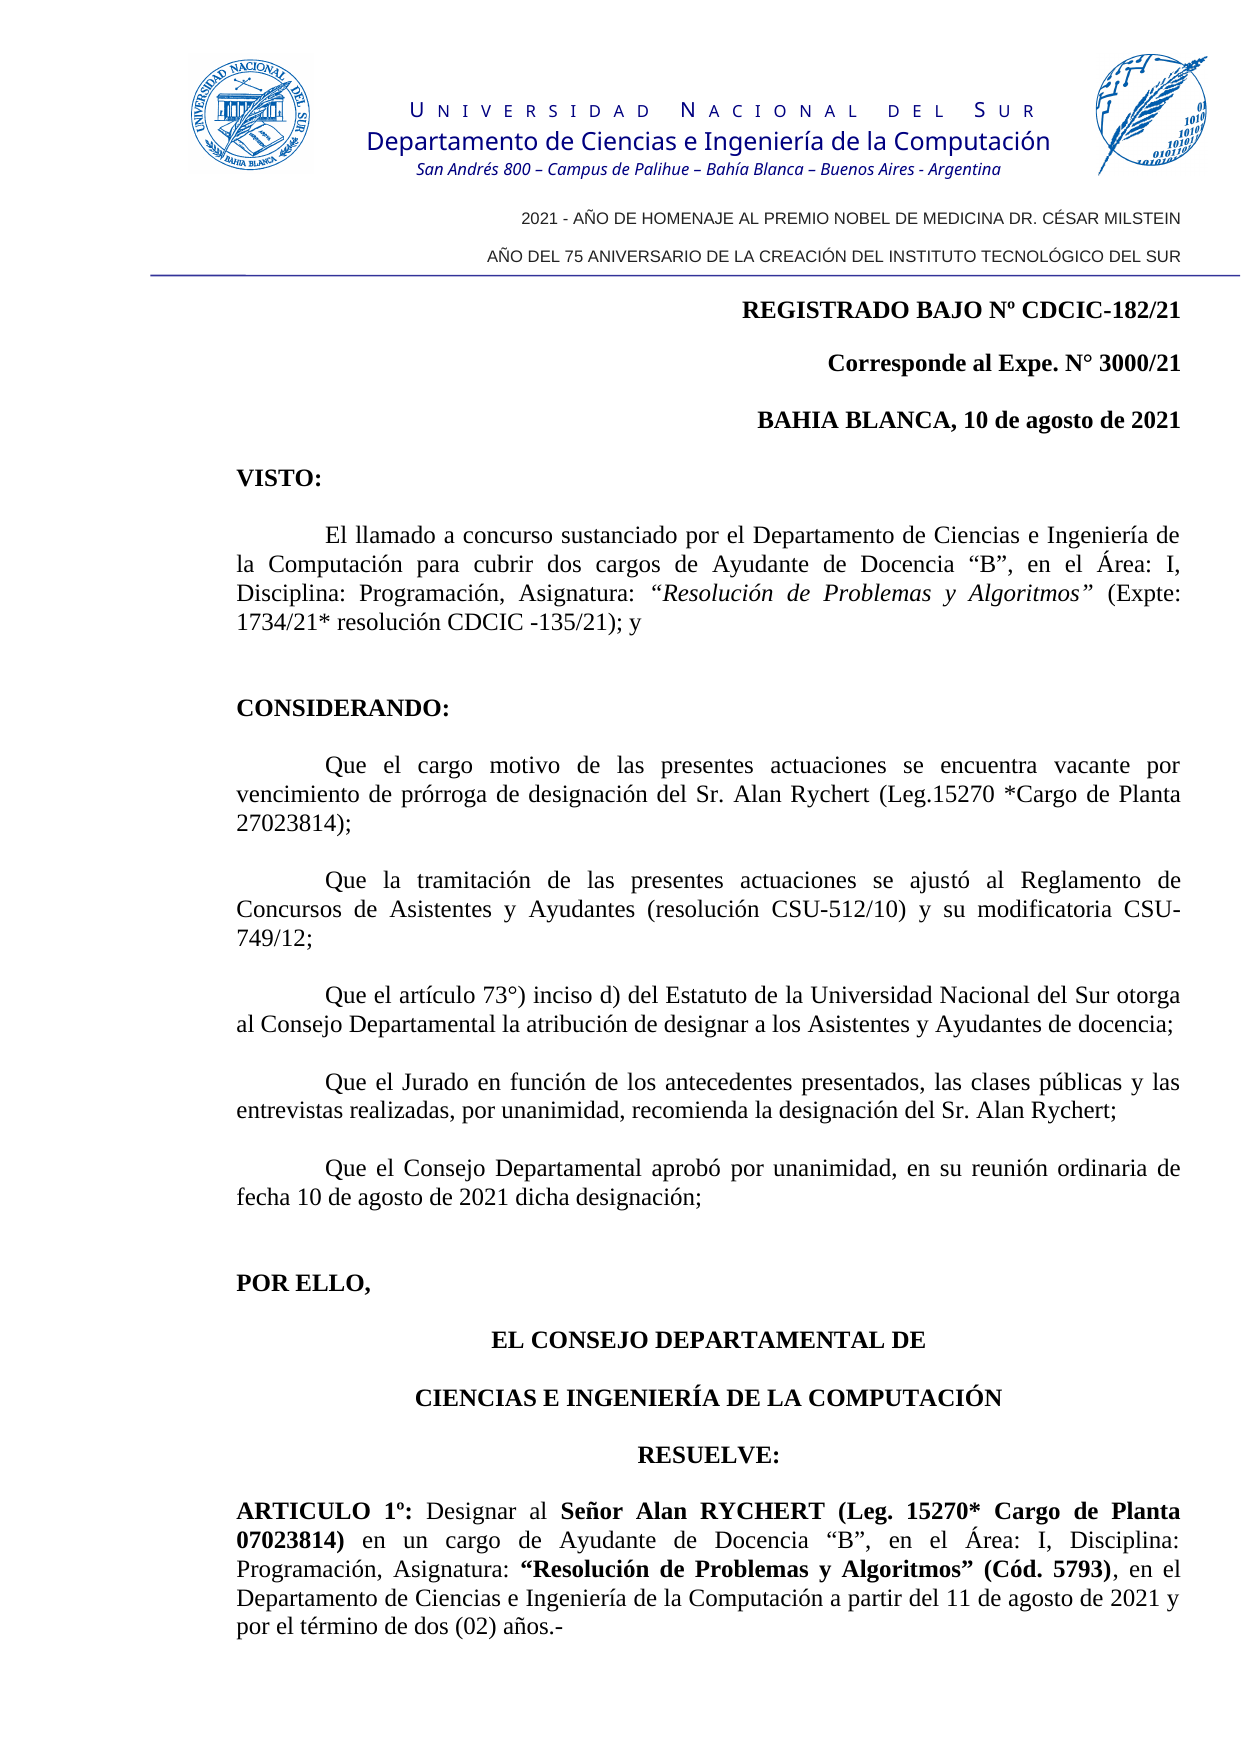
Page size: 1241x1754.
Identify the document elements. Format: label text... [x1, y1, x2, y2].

text Corresponde al Expe. N° 3000/21 [236, 348, 1181, 377]
text Que la tramitación de las presentes actuaciones se ajustó al Reglamento de Concursos de Asistentes y Ayudantes (resolución CSU-512/10) y su modificatoria CSU-749/12; [236, 866, 1181, 952]
text RESUELVE: [236, 1441, 1181, 1469]
text ARTICULO 1º: Designar al Señor Alan RYCHERT (Leg. 15270* Cargo de Planta 07023814) en un cargo de Ayudante de Docencia “B”, en el Área: I, Disciplina: Programación, Asignatura: “Resolución de Problemas y Algoritmos” (Cód. 5793), en el Departamento de Ciencias e Ingeniería de la Computación a partir del 11 de agosto de 2021 y por el término de dos (02) años.- [236, 1496, 1181, 1640]
text BAHIA BLANCA, 10 de agosto de 2021 [236, 406, 1181, 434]
text CONSIDERANDO: [236, 693, 1181, 722]
text Que el Consejo Departamental aprobó por unanimidad, en su reunión ordinaria de fecha 10 de agosto de 2021 dicha designación; [236, 1153, 1181, 1211]
text CIENCIAS E INGENIERÍA DE LA COMPUTACIÓN [236, 1383, 1181, 1412]
picture [1095, 53, 1209, 176]
text EL CONSEJO DEPARTAMENTAL DE [236, 1326, 1181, 1354]
text Que el Jurado en función de los antecedentes presentados, las clases públicas y las entrevistas realizadas, por unanimidad, recomienda la designación del Sr. Alan Rychert; [236, 1067, 1181, 1124]
text POR ELLO, [236, 1268, 1181, 1297]
picture [187, 53, 315, 174]
text VISTO: [236, 463, 1181, 492]
text El llamado a concurso sustanciado por el Departamento de Ciencias e Ingeniería de la Computación para cubrir dos cargos de Ayudante de Docencia “B”, en el Área: I, Disciplina: Programación, Asignatura: “Resolución de Problemas y Algoritmos” (Expte: 1734/21* resolución CDCIC -135/21); y [236, 521, 1181, 636]
text Que el cargo motivo de las presentes actuaciones se encuentra vacante por vencimiento de prórroga de designación del Sr. Alan Rychert (Leg.15270 *Cargo de Planta 27023814); [236, 751, 1181, 837]
text REGISTRADO BAJO Nº CDCIC-182/21 [236, 295, 1181, 324]
text Que el artículo 73°) inciso d) del Estatuto de la Universidad Nacional del Sur otorga al Consejo Departamental la atribución de designar a los Asistentes y Ayudantes de docencia; [236, 981, 1181, 1038]
